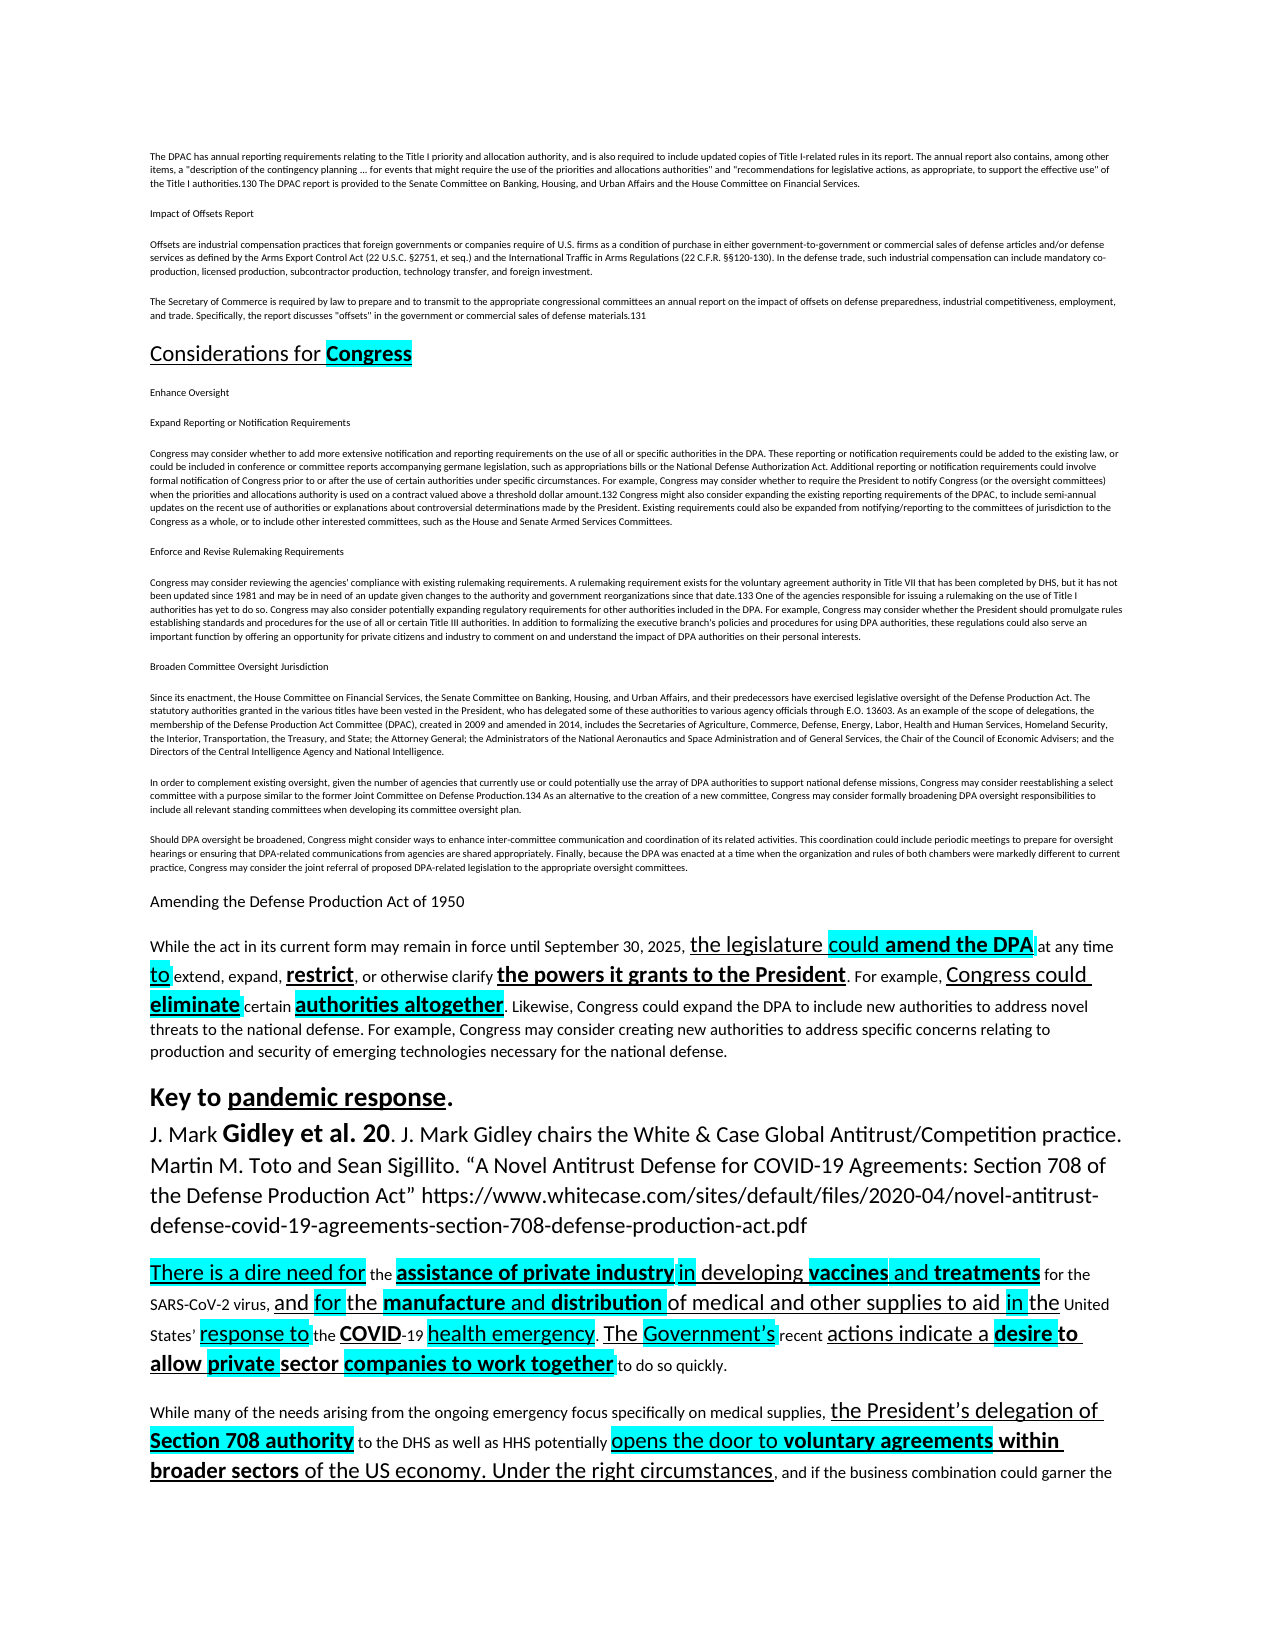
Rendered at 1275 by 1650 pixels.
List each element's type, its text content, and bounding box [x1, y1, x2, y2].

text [150, 1396, 1125, 1484]
text While the act in its current form may remain in force until September 30, 2025, the legislature could amend the DPA at any time to extend, expand, restrict, or otherwise clarify the powers it grants to the President. For example, Congress could eliminate certain authorities altogether. Likewise, Congress could expand the DPA to include new authorities to address novel threats to the national defense. For example, Congress may consider creating new authorities to address specific concerns relating to production and security of emerging technologies necessary for the national defense. [150, 930, 1125, 1062]
text The Secretary of Commerce is required by law to prepare and to transmit to the appropriate congressional committees an annual report on the impact of offsets on defense preparedness, industrial competitiveness, employment, and trade. Specifically, the report discusses "offsets" in the government or commercial sales of defense materials.131 [150, 296, 1125, 322]
text Considerations for Congress [150, 339, 1125, 367]
text J. Mark Gidley et al. 20. J. Mark Gidley chairs the White & Case Global Antitrust/Competition practice. Martin M. Toto and Sean Sigillito. “A Novel Antitrust Defense for COVID-19 Agreements: Section 708 of the Defense Production Act” https://www.whitecase.com/sites/default/files/2020-04/novel-antitrust-defense-covid-19-agreements-section-708-defense-production-act.pdf [150, 1116, 1125, 1239]
text Amending the Defense Production Act of 1950 [150, 891, 1125, 911]
text Congress may consider reviewing the agencies' compliance with existing rulemaking requirements. A rulemaking requirement exists for the voluntary agreement authority in Title VII that has been completed by DHS, but it has not been updated since 1981 and may be in need of an update given changes to the authority and government reorganizations since that date.133 One of the agencies responsible for issuing a rulemaking on the use of Title I authorities has yet to do so. Congress may also consider potentially expanding regulatory requirements for other authorities included in the DPA. For example, Congress may consider whether the President should promulgate rules establishing standards and procedures for the use of all or certain Title III authorities. In addition to formalizing the executive branch's policies and procedures for using DPA authorities, these regulations could also serve an important function by offering an opportunity for private citizens and industry to comment on and understand the impact of DPA authorities on their personal interests. [150, 576, 1125, 643]
text In order to complement existing oversight, given the number of agencies that currently use or could potentially use the array of DPA authorities to support national defense missions, Congress may consider reestablishing a select committee with a purpose similar to the former Joint Committee on Defense Production.134 As an alternative to the creation of a new committee, Congress may consider formally broadening DPA oversight responsibilities to include all relevant standing committees when developing its committee oversight plan. [150, 776, 1125, 816]
text Enhance Oversight [150, 386, 1125, 399]
text Offsets are industrial compensation practices that foreign governments or companies require of U.S. firms as a condition of purchase in either government-to-government or commercial sales of defense articles and/or defense services as defined by the Arms Export Control Act (22 U.S.C. §2751, et seq.) and the International Traffic in Arms Regulations (22 C.F.R. §§120-130). In the defense trade, such industrial compensation can include mandatory co-production, licensed production, subcontractor production, technology transfer, and foreign investment. [150, 238, 1125, 278]
text Congress may consider whether to add more extensive notification and reporting requirements on the use of all or specific authorities in the DPA. These reporting or notification requirements could be added to the existing law, or could be included in conference or committee reports accompanying germane legislation, such as appropriations bills or the National Defense Authorization Act. Additional reporting or notification requirements could involve formal notification of Congress prior to or after the use of certain authorities under specific circumstances. For example, Congress may consider whether to require the President to notify Congress (or the oversight committees) when the priorities and allocations authority is used on a contract valued above a threshold dollar amount.132 Congress might also consider expanding the existing reporting requirements of the DPAC, to include semi-annual updates on the recent use of authorities or explanations about controversial determinations made by the President. Existing requirements could also be expanded from notifying/reporting to the committees of jurisdiction to the Congress as a whole, or to include other interested committees, such as the House and Senate Armed Services Committees. [150, 447, 1125, 528]
text Should DPA oversight be broadened, Congress might consider ways to enhance inter-committee communication and coordination of its related activities. This coordination could include periodic meetings to prepare for oversight hearings or ensuring that DPA-related communications from agencies are shared appropriately. Finally, because the DPA was enacted at a time when the organization and rules of both chambers were markedly different to current practice, Congress may consider the joint referral of proposed DPA-related legislation to the appropriate oversight committees. [150, 833, 1125, 873]
text There is a dire need for the assistance of private industry in developing vaccines and treatments for the SARS-CoV-2 virus, and for the manufacture and distribution of medical and other supplies to aid in the United States’ response to the COVID-19 health emergency. The Government’s recent actions indicate a desire to allow private sector companies to work together to do so quickly. [150, 1258, 1125, 1377]
text The DPAC has annual reporting requirements relating to the Title I priority and allocation authority, and is also required to include updated copies of Title I-related rules in its report. The annual report also contains, among other items, a "description of the contingency planning ... for events that might require the use of the priorities and allocations authorities" and "recommendations for legislative actions, as appropriate, to support the effective use" of the Title I authorities.130 The DPAC report is provided to the Senate Committee on Banking, Housing, and Urban Affairs and the House Committee on Financial Services. [150, 150, 1125, 190]
subtitle Key to pandemic response. [150, 1080, 1125, 1113]
text Since its enactment, the House Committee on Financial Services, the Senate Committee on Banking, Housing, and Urban Affairs, and their predecessors have exercised legislative oversight of the Defense Production Act. The statutory authorities granted in the various titles have been vested in the President, who has delegated some of these authorities to various agency officials through E.O. 13603. As an example of the scope of delegations, the membership of the Defense Production Act Committee (DPAC), created in 2009 and amended in 2014, includes the Secretaries of Agriculture, Commerce, Defense, Energy, Labor, Health and Human Services, Homeland Security, the Interior, Transportation, the Treasury, and State; the Attorney General; the Administrators of the National Aeronautics and Space Administration and of General Services, the Chair of the Council of Economic Advisers; and the Directors of the Central Intelligence Agency and National Intelligence. [150, 691, 1125, 758]
